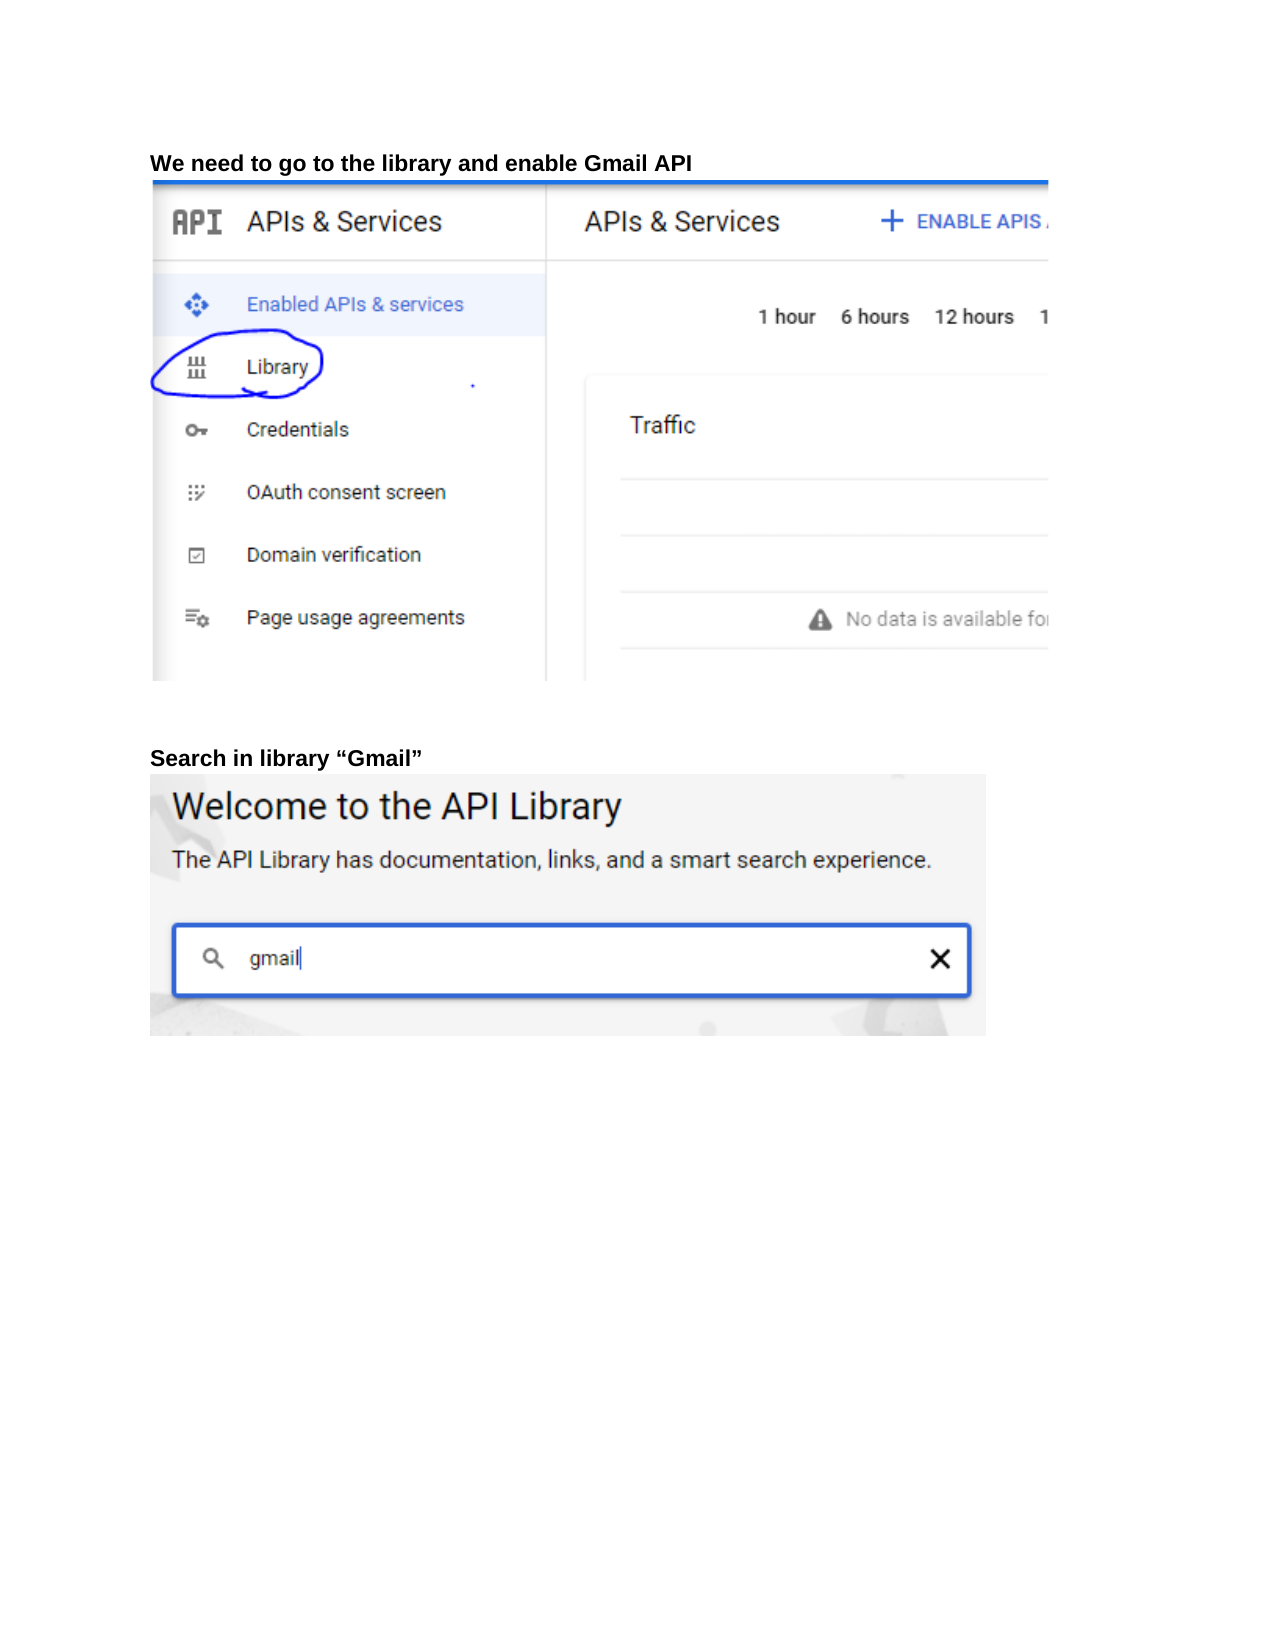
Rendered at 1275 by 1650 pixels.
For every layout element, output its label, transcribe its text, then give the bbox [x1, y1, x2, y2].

text Search in library “Gmail” [150, 744, 1125, 771]
picture [150, 180, 1049, 681]
text We need to go to the library and enable Gmail API [150, 150, 1125, 176]
picture [150, 774, 986, 1036]
